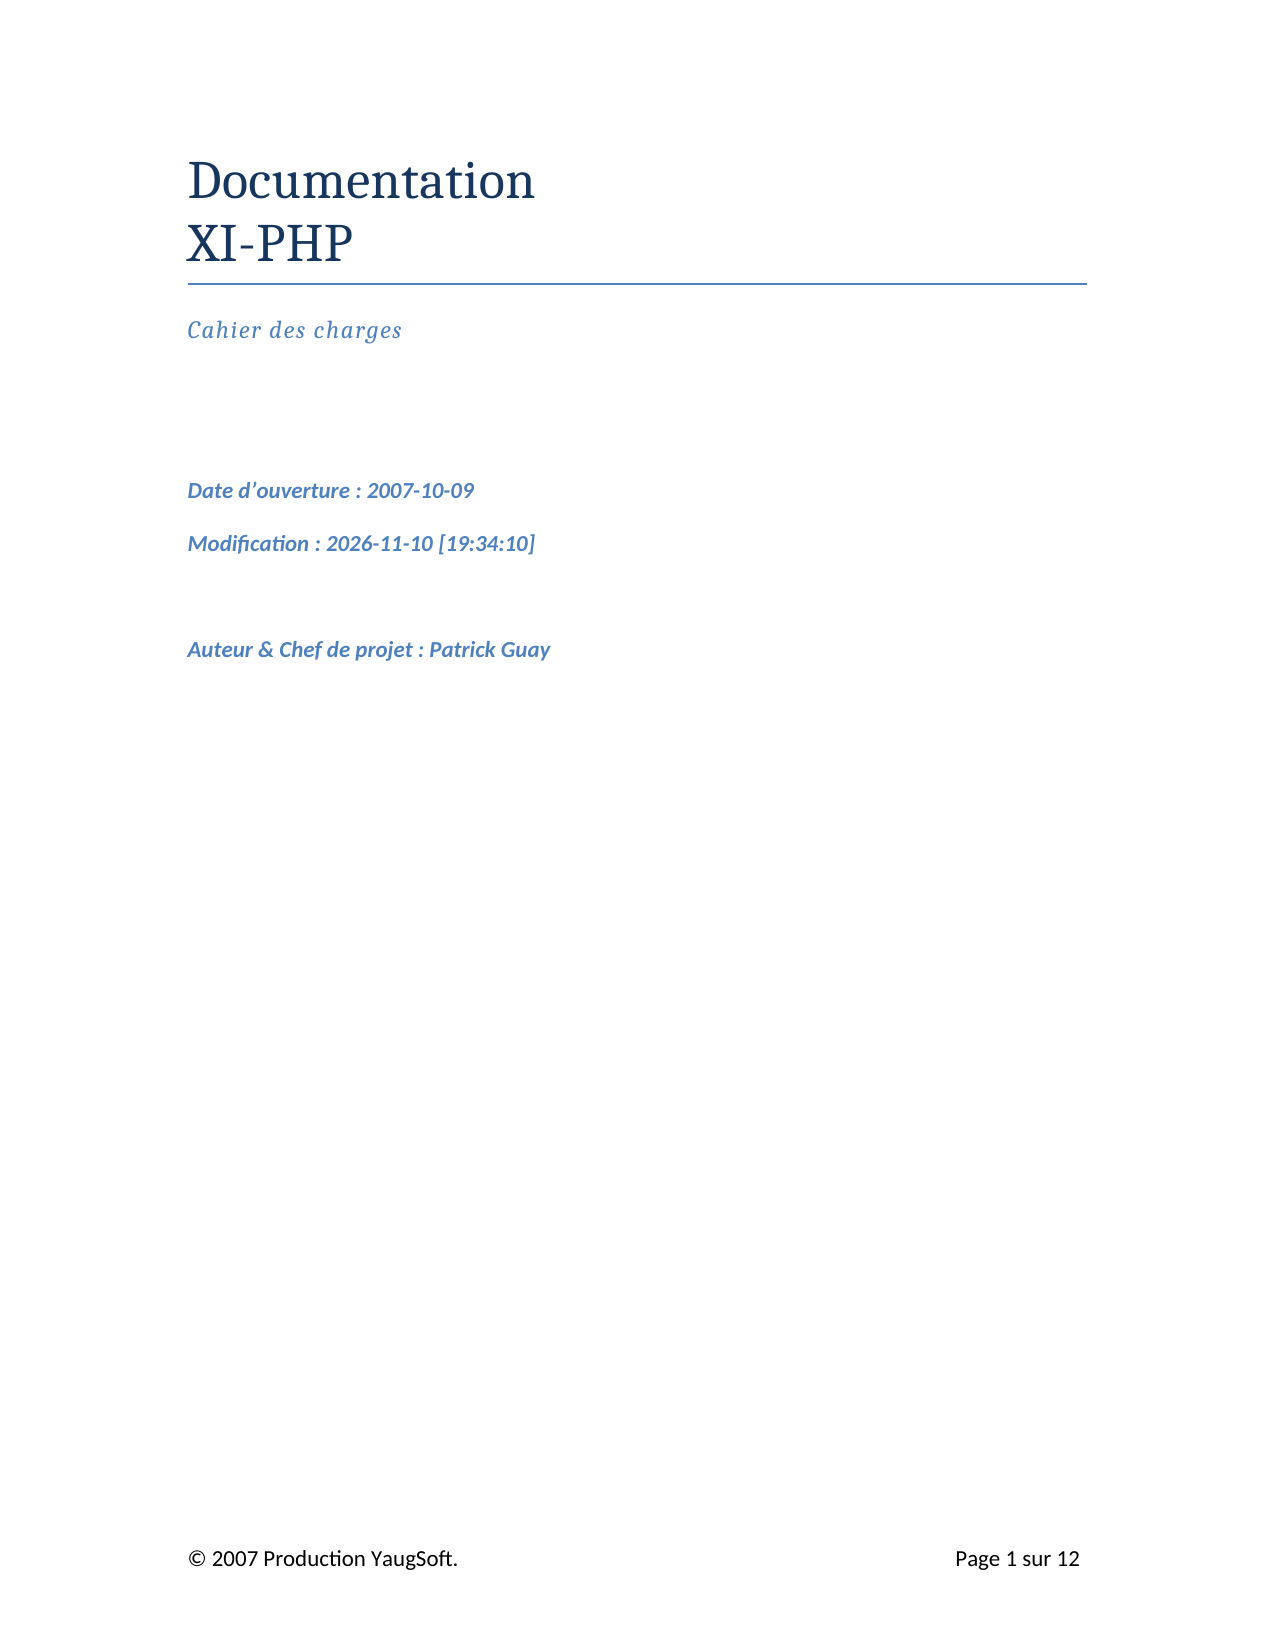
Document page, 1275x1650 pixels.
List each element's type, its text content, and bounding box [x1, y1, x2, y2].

subtitle Cahier des charges [187, 316, 1087, 345]
title Documentation [187, 150, 1087, 212]
text Date d’ouverture : 2007-10-09 [187, 476, 1087, 504]
text Auteur & Chef de projet : Patrick Guay [187, 635, 1087, 663]
title XI-PHP [187, 212, 1087, 285]
text Modification : 2007-12-19 [21:15:08] [187, 529, 1087, 557]
